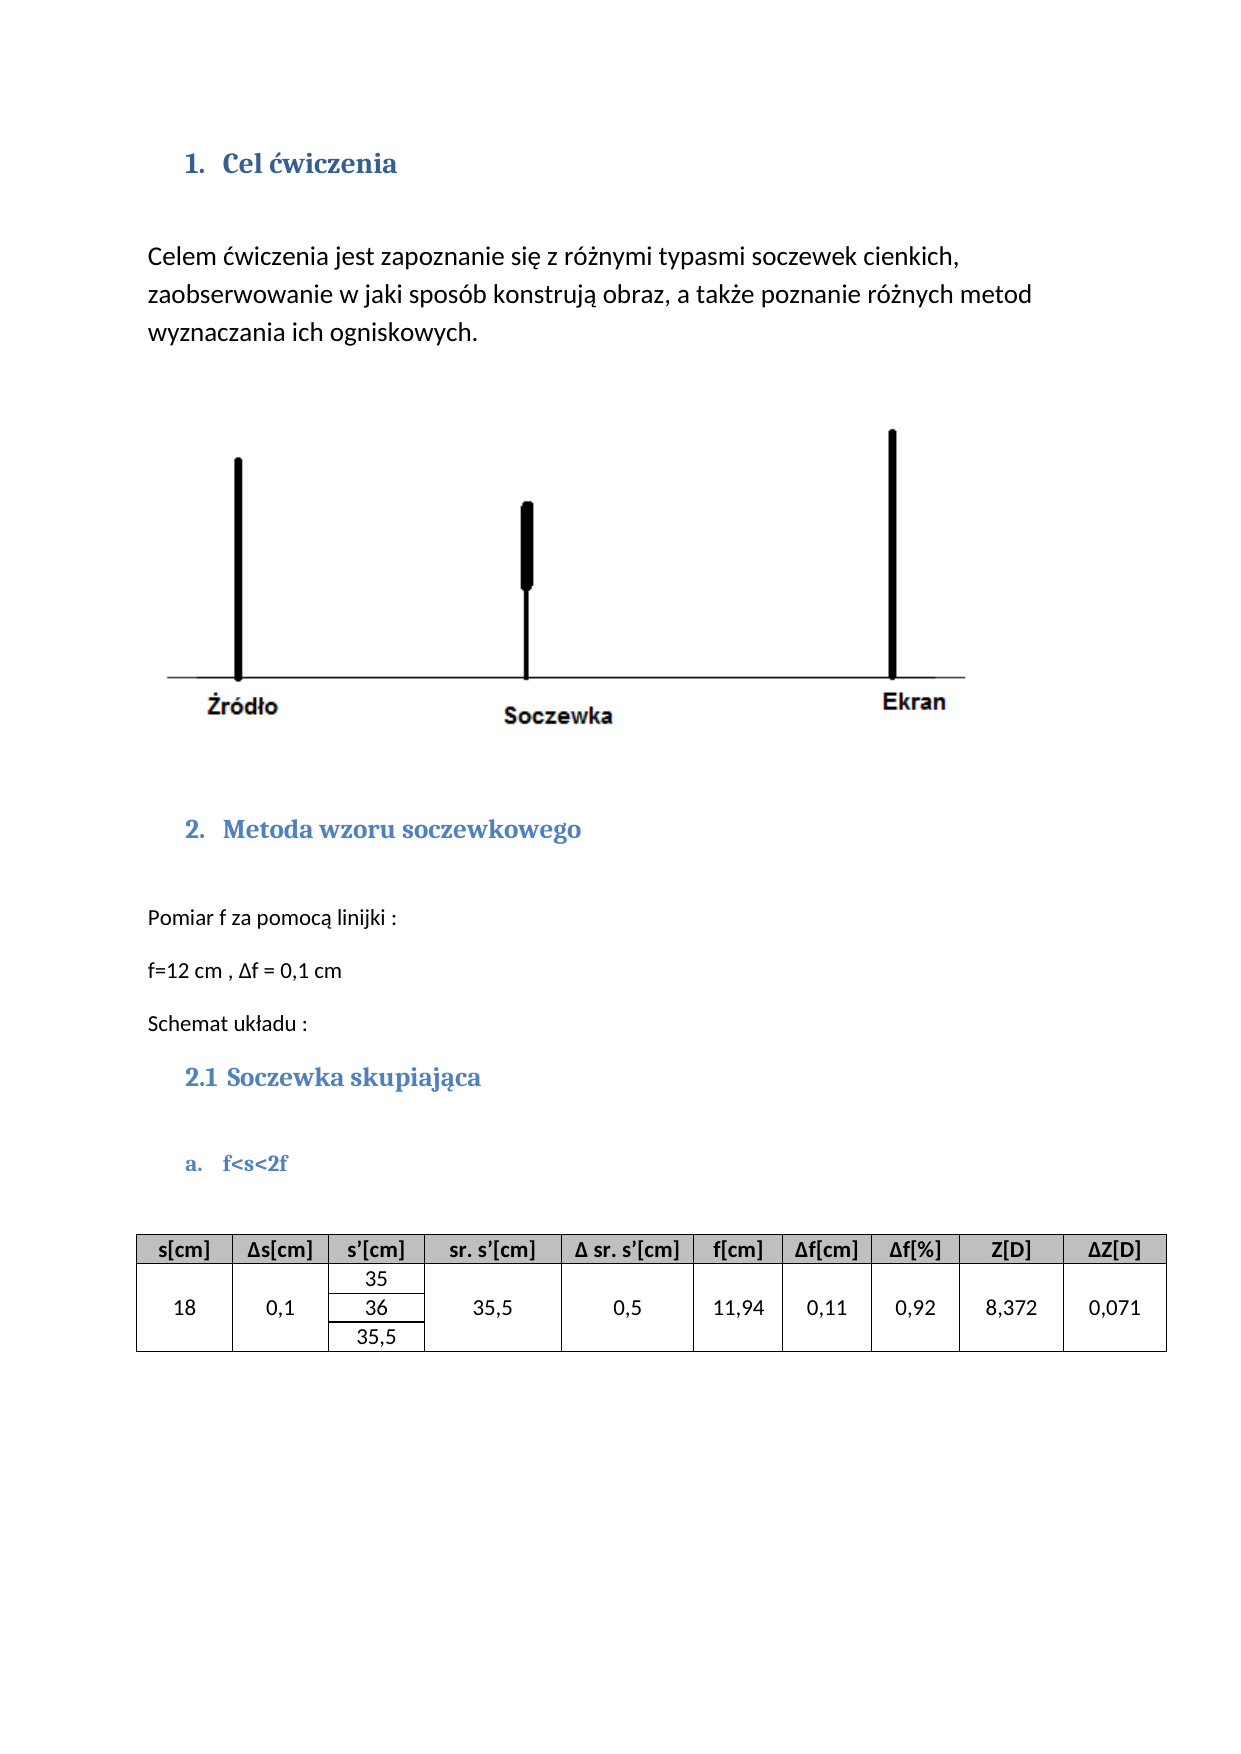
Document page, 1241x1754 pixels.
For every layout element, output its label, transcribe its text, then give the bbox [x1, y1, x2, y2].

text f=12 cm , ∆f = 0,1 cm [148, 956, 1093, 984]
picture [147, 373, 1025, 790]
table_header ∆f[cm] [783, 1235, 871, 1263]
table_cell 0,92 [872, 1264, 959, 1351]
table_cell 8,372 [960, 1264, 1063, 1351]
table_header Z[D] [960, 1235, 1063, 1263]
table_cell 18 [137, 1264, 232, 1351]
subtitle Metoda wzoru soczewkowego [185, 814, 1093, 846]
subtitle Soczewka skupiająca [185, 1062, 1093, 1093]
subtitle f<s<2f [185, 1151, 1093, 1177]
table_header ∆Z[D] [1064, 1235, 1166, 1263]
table_cell 0,11 [783, 1264, 871, 1351]
table_cell 0,071 [1064, 1264, 1166, 1351]
table_cell 0,1 [233, 1264, 328, 1351]
table_header ∆s[cm] [233, 1235, 328, 1263]
table_header ∆ sr. s’[cm] [562, 1235, 693, 1263]
table_cell 36 [329, 1294, 424, 1321]
table_header sr. s’[cm] [425, 1235, 561, 1263]
text Celem ćwiczenia jest zapoznanie się z różnymi typasmi soczewek cienkich, zaobserwowanie w jaki sposób konstrują obraz, a także poznanie różnych metod wyznaczania ich ogniskowych. [148, 239, 1093, 348]
table_header Δf[%] [872, 1235, 959, 1263]
table_cell 35,5 [329, 1323, 424, 1351]
table_header s’[cm] [329, 1235, 424, 1263]
table_cell 0,5 [562, 1264, 693, 1351]
table_header s[cm] [137, 1235, 232, 1263]
table_cell 35,5 [425, 1264, 561, 1351]
table_header f[cm] [694, 1235, 782, 1263]
table_cell 11,94 [694, 1264, 782, 1351]
text Schemat układu : [148, 1009, 1093, 1037]
text Pomiar f za pomocą linijki : [148, 903, 1093, 931]
table_cell 35 [329, 1264, 424, 1292]
subtitle Cel ćwiczenia [185, 148, 1093, 181]
